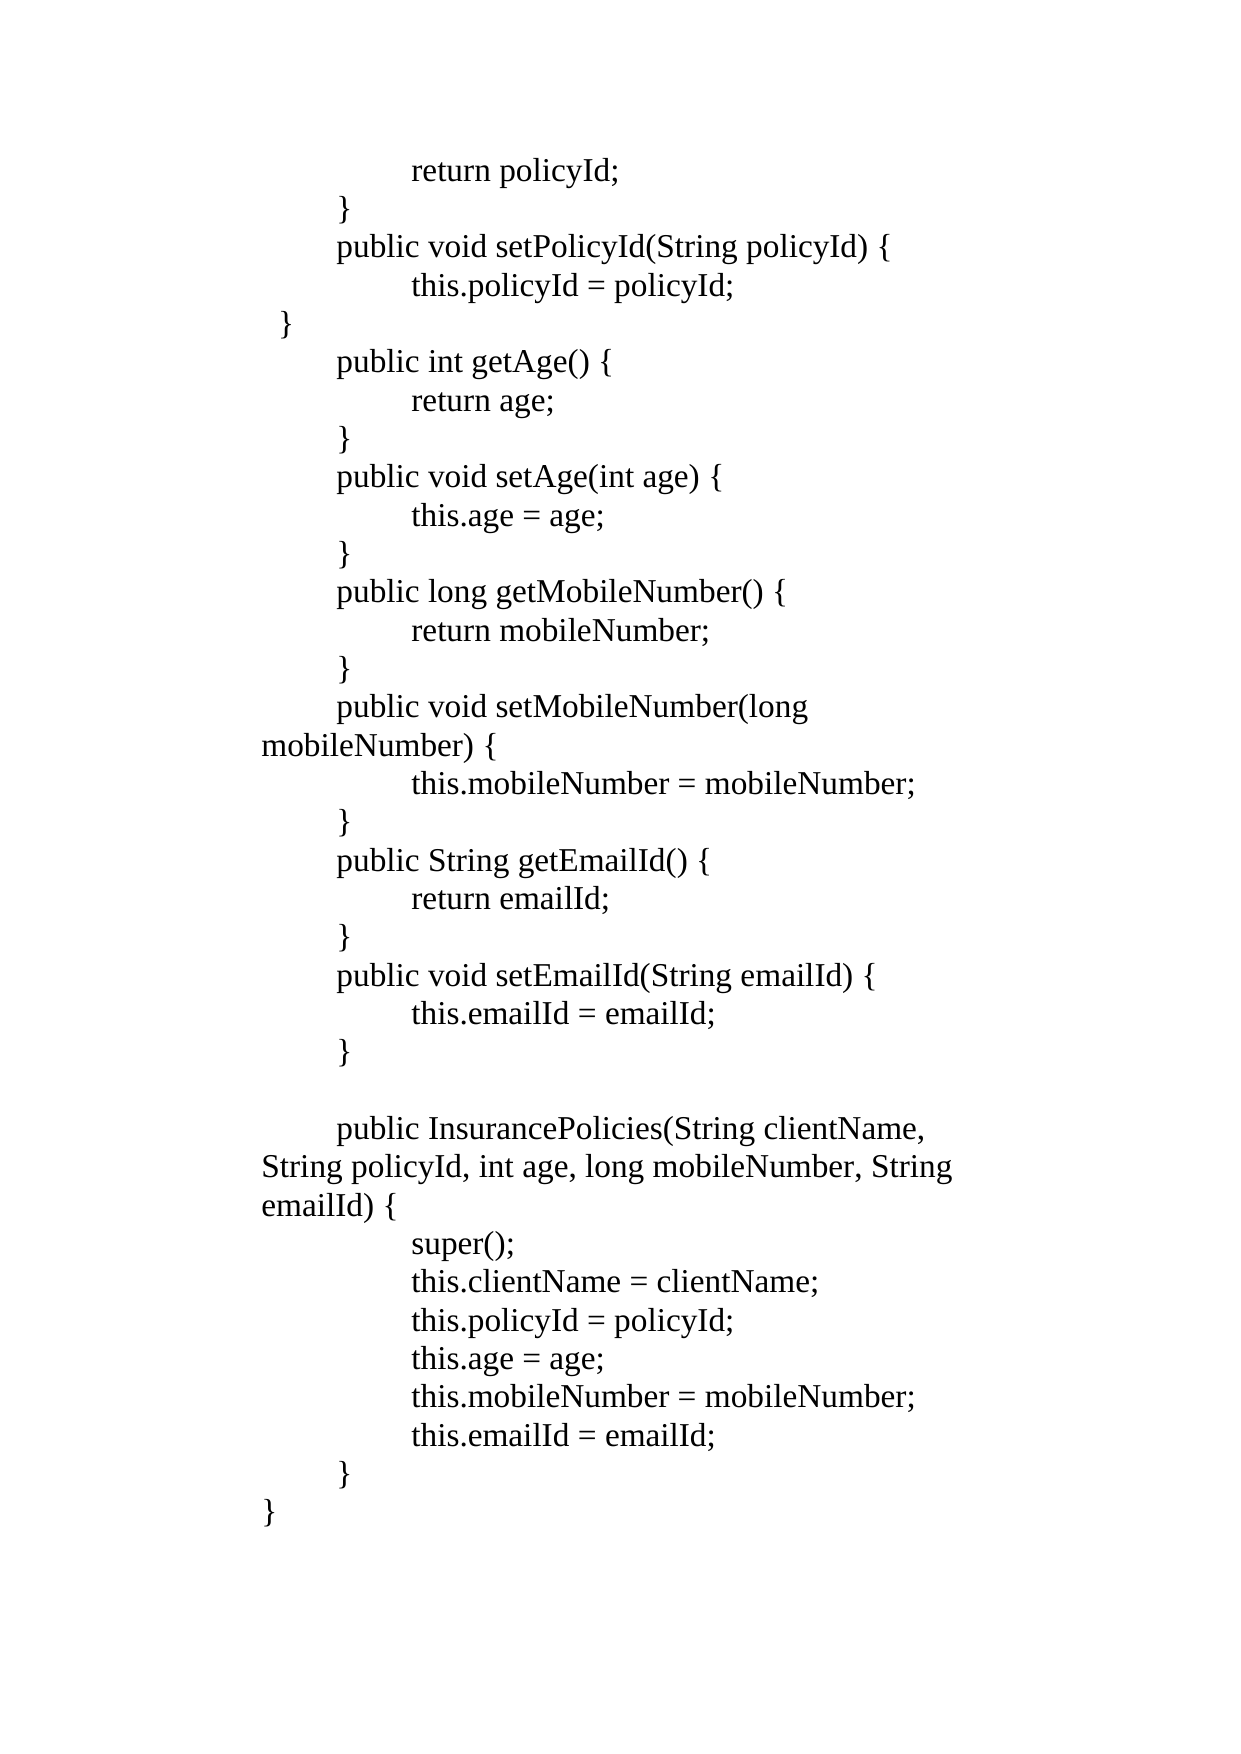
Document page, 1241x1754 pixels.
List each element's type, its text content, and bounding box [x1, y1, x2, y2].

text } [261, 917, 979, 955]
text public void setMobileNumber(long mobileNumber) { [261, 687, 979, 763]
text } [261, 1032, 979, 1108]
text public void setAge(int age) { [261, 457, 979, 495]
text } [261, 1492, 979, 1530]
text public InsurancePolicies(String clientName, String policyId, int age, long mobileNumber, String emailId) { [261, 1108, 979, 1223]
text return policyId; [261, 150, 979, 188]
text this.policyId = policyId; [261, 1300, 979, 1338]
text this.age = age; [261, 495, 979, 533]
text } [261, 188, 979, 227]
text this.emailId = emailId; [261, 993, 979, 1032]
text } [261, 802, 979, 840]
text this.age = age; [261, 1338, 979, 1377]
text return mobileNumber; [261, 610, 979, 648]
text this.clientName = clientName; [261, 1262, 979, 1300]
text } [261, 303, 979, 342]
text super(); [261, 1223, 979, 1262]
text this.mobileNumber = mobileNumber; [261, 1377, 979, 1415]
text } [261, 418, 979, 457]
text public int getAge() { [261, 342, 979, 380]
text public void setEmailId(String emailId) { [261, 955, 979, 993]
text this.policyId = policyId; [261, 265, 979, 303]
text this.emailId = emailId; [261, 1415, 979, 1453]
text public void setPolicyId(String policyId) { [261, 227, 979, 265]
text this.mobileNumber = mobileNumber; [261, 763, 979, 802]
text return emailId; [261, 878, 979, 917]
text } [261, 1453, 979, 1492]
text } [261, 648, 979, 687]
text } [261, 533, 979, 572]
text public long getMobileNumber() { [261, 572, 979, 610]
text public String getEmailId() { [261, 840, 979, 878]
text return age; [261, 380, 979, 418]
